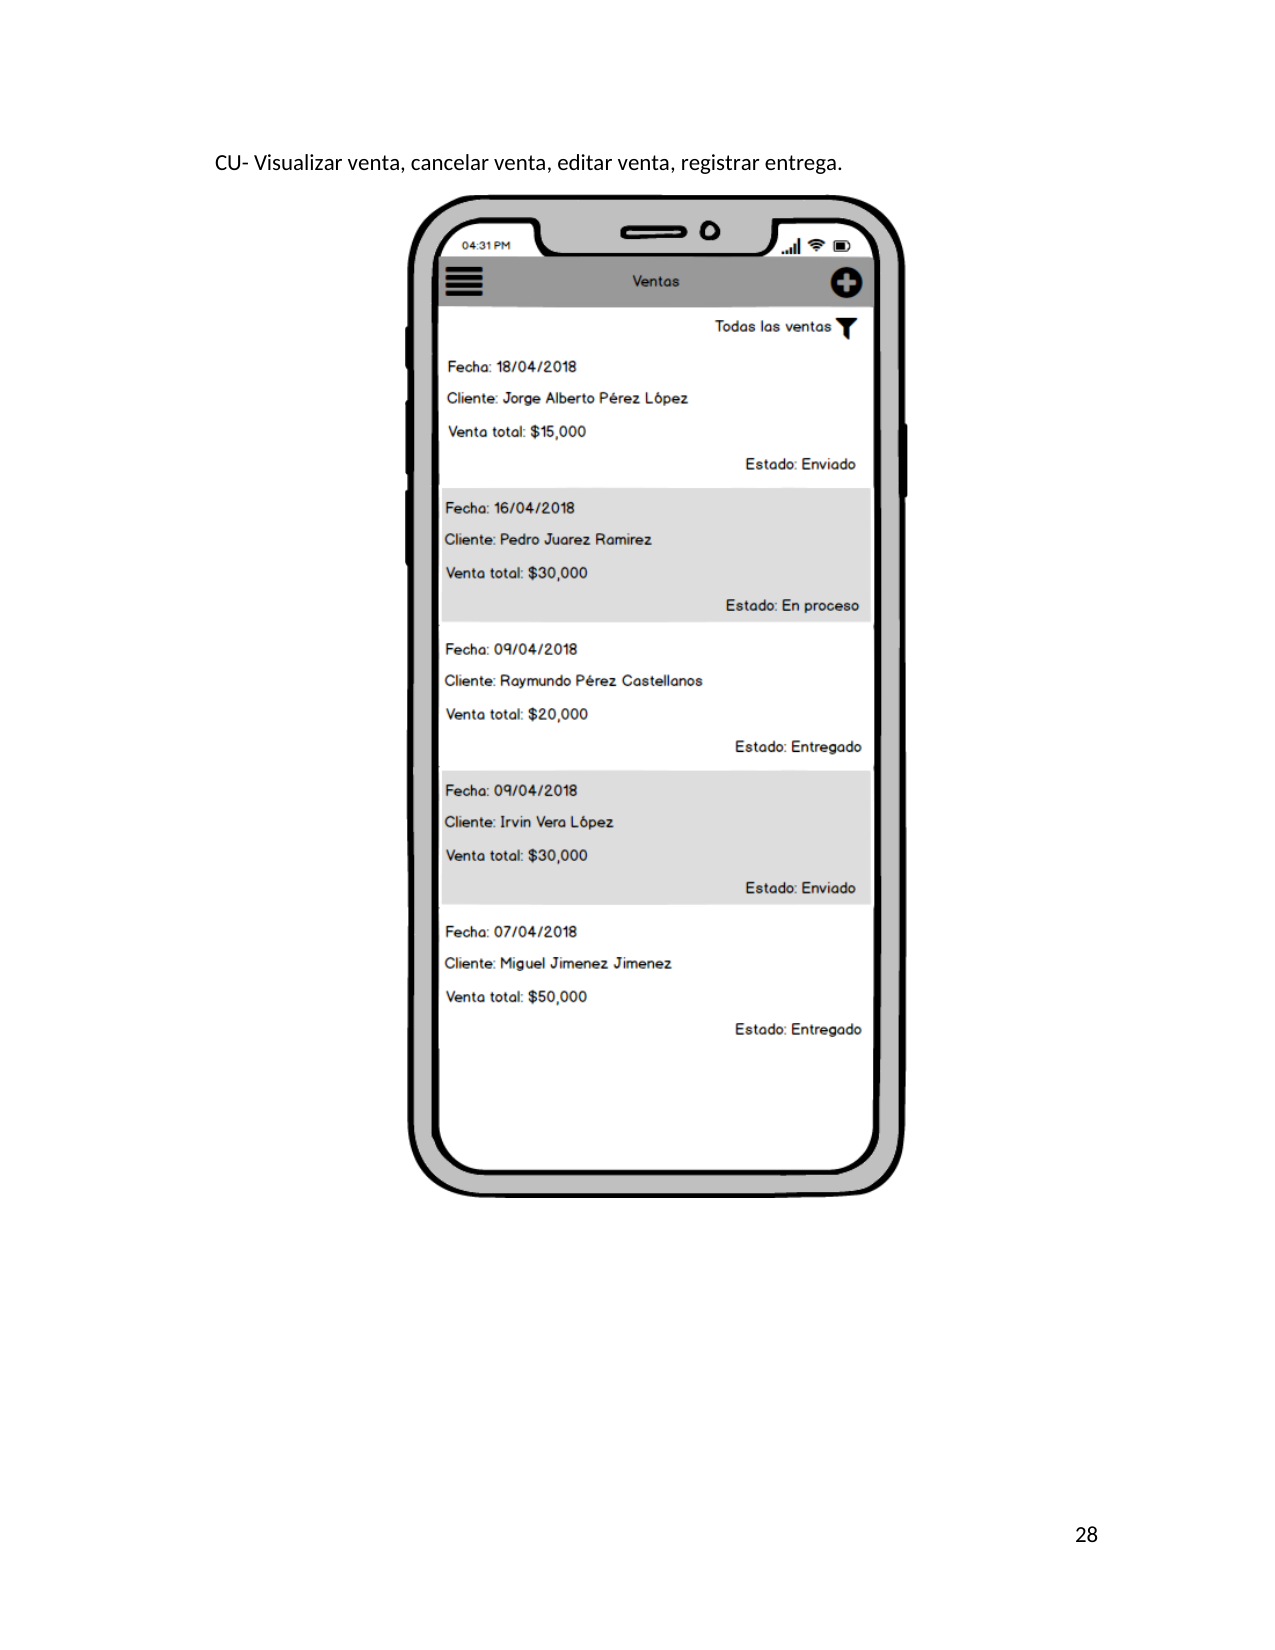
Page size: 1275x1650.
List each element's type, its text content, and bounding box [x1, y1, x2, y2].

picture [405, 194, 908, 1198]
text CU- Visualizar venta, cancelar venta, editar venta, registrar entrega. [215, 148, 1098, 176]
